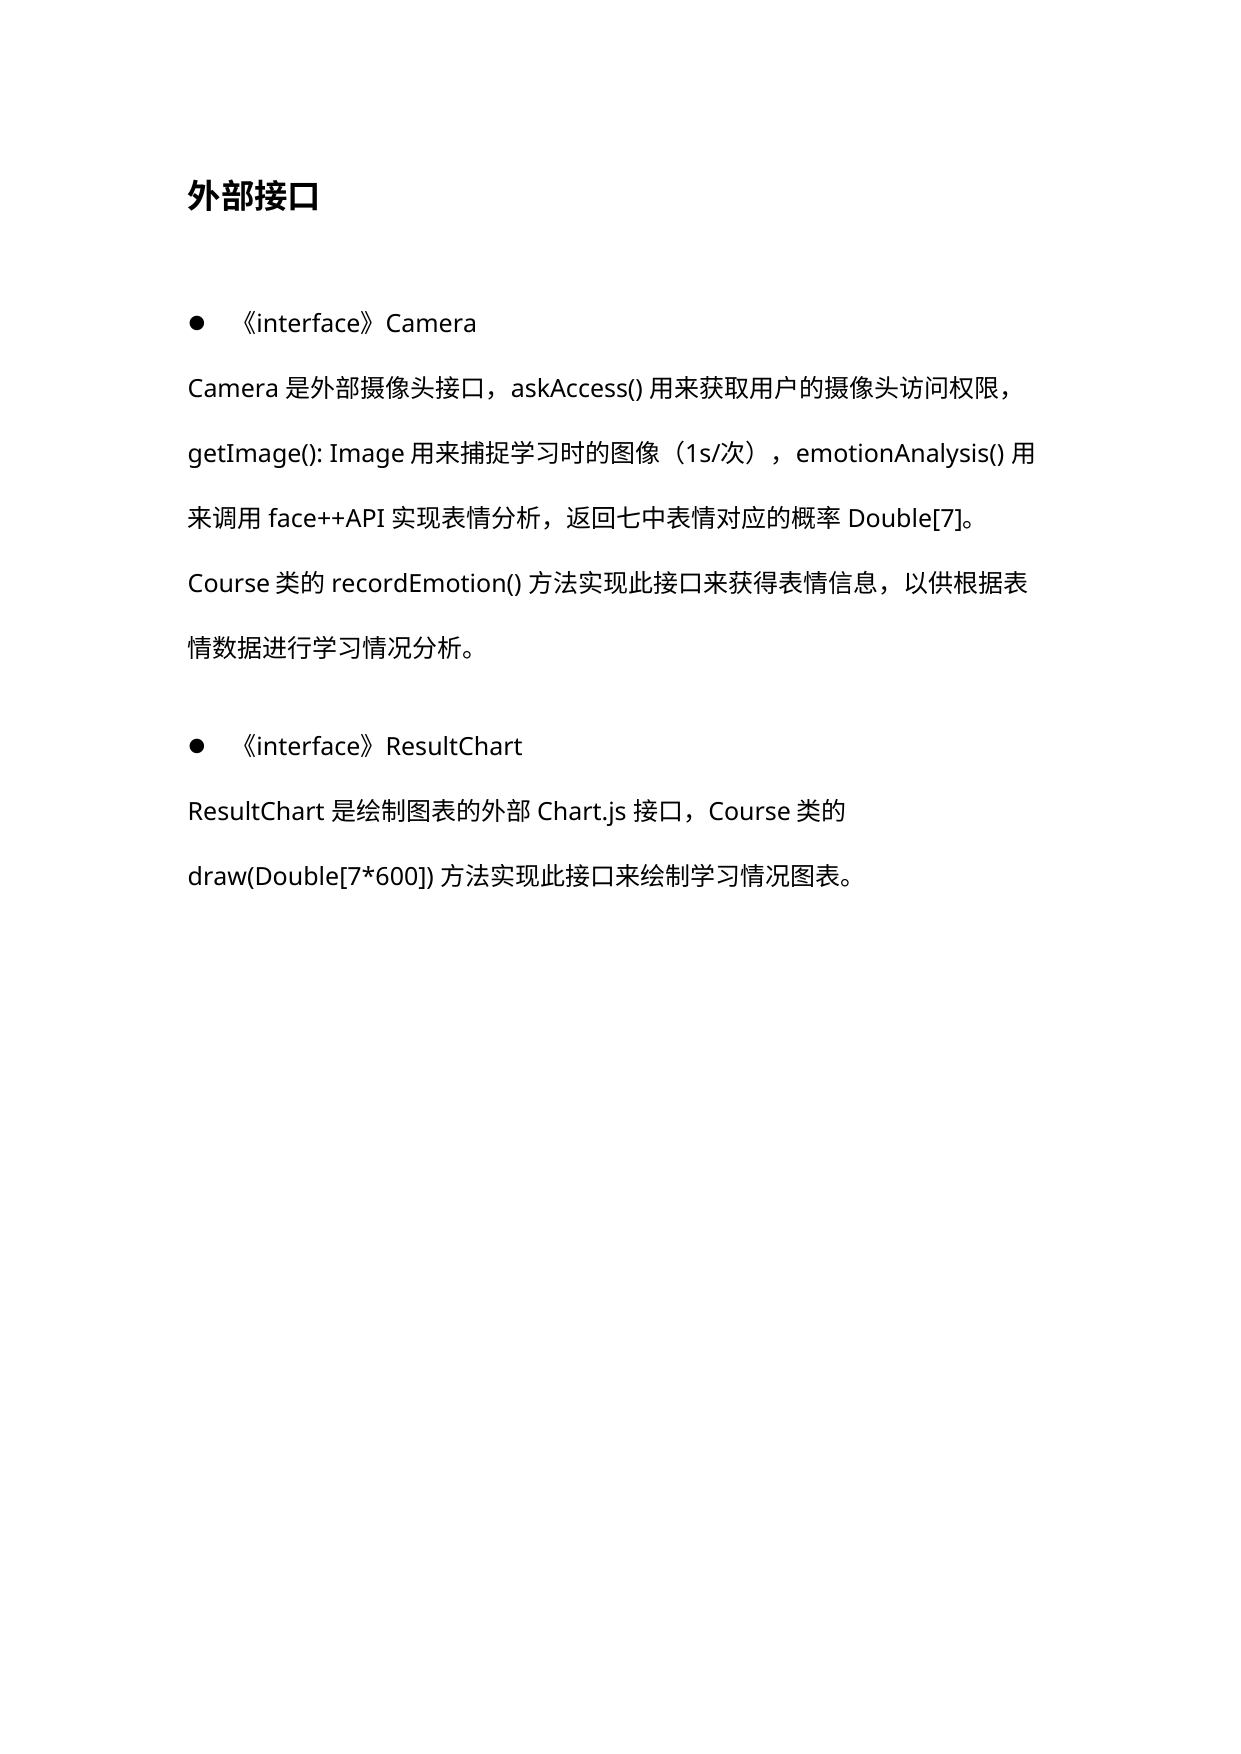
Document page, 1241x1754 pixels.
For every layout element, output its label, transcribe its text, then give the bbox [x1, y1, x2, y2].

text ResultChart 是绘制图表的外部 Chart.js 接口，Course类的 draw(Double[7*600]) 方法实现此接口来绘制学习情况图表。 [187, 777, 1053, 907]
text Camera 是外部摄像头接口，askAccess() 用来获取用户的摄像头访问权限，getImage(): Image用来捕捉学习时的图像（1s/次），emotionAnalysis() 用来调用 face++API 实现表情分析，返回七中表情对应的概率 Double[7]。 [187, 354, 1053, 549]
text Course类的 recordEmotion() 方法实现此接口来获得表情信息，以供根据表情数据进行学习情况分析。 [187, 549, 1053, 679]
list 《interface》Camera [187, 289, 1053, 354]
list 《interface》ResultChart [187, 712, 1053, 777]
subtitle 外部接口 [187, 162, 1053, 227]
